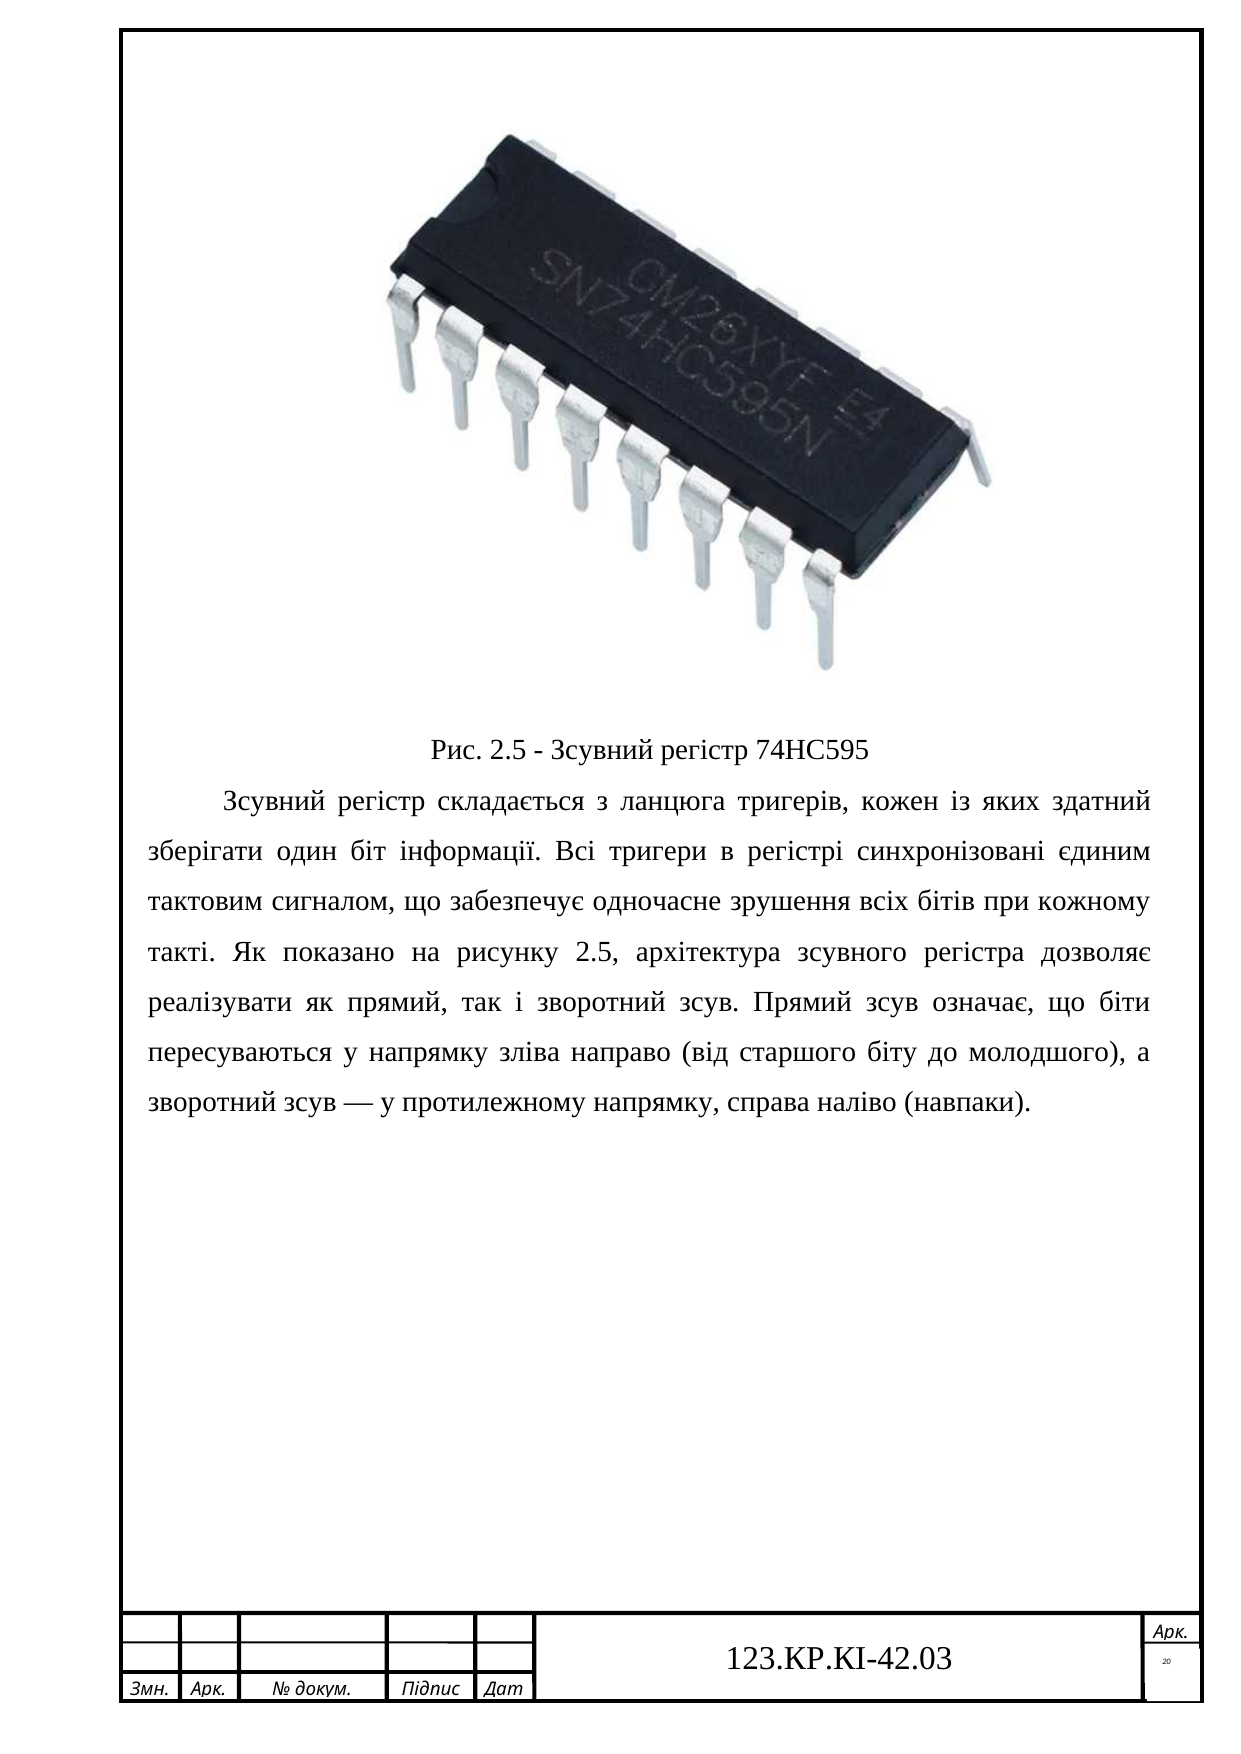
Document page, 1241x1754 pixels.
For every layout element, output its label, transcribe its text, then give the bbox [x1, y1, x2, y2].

text Рис. 2.5 - Зсувний регістр 74HC595 [148, 732, 1152, 766]
text Зсувний регістр складається з ланцюга тригерів, кожен із яких здатний зберігати один біт інформації. Всі тригери в регістрі синхронізовані єдиним тактовим сигналом, що забезпечує одночасне зрушення всіх бітів при кожному такті. Як показано на рисунку 2.5, архітектура зсувного регістра дозволяє реалізувати як прямий, так і зворотний зсув. Прямий зсув означає, що біти пересуваються у напрямку зліва направо (від старшого біту до молодшого), а зворотний зсув — у протилежному напрямку, справа наліво (навпаки). [148, 783, 1152, 1118]
picture [380, 101, 994, 716]
